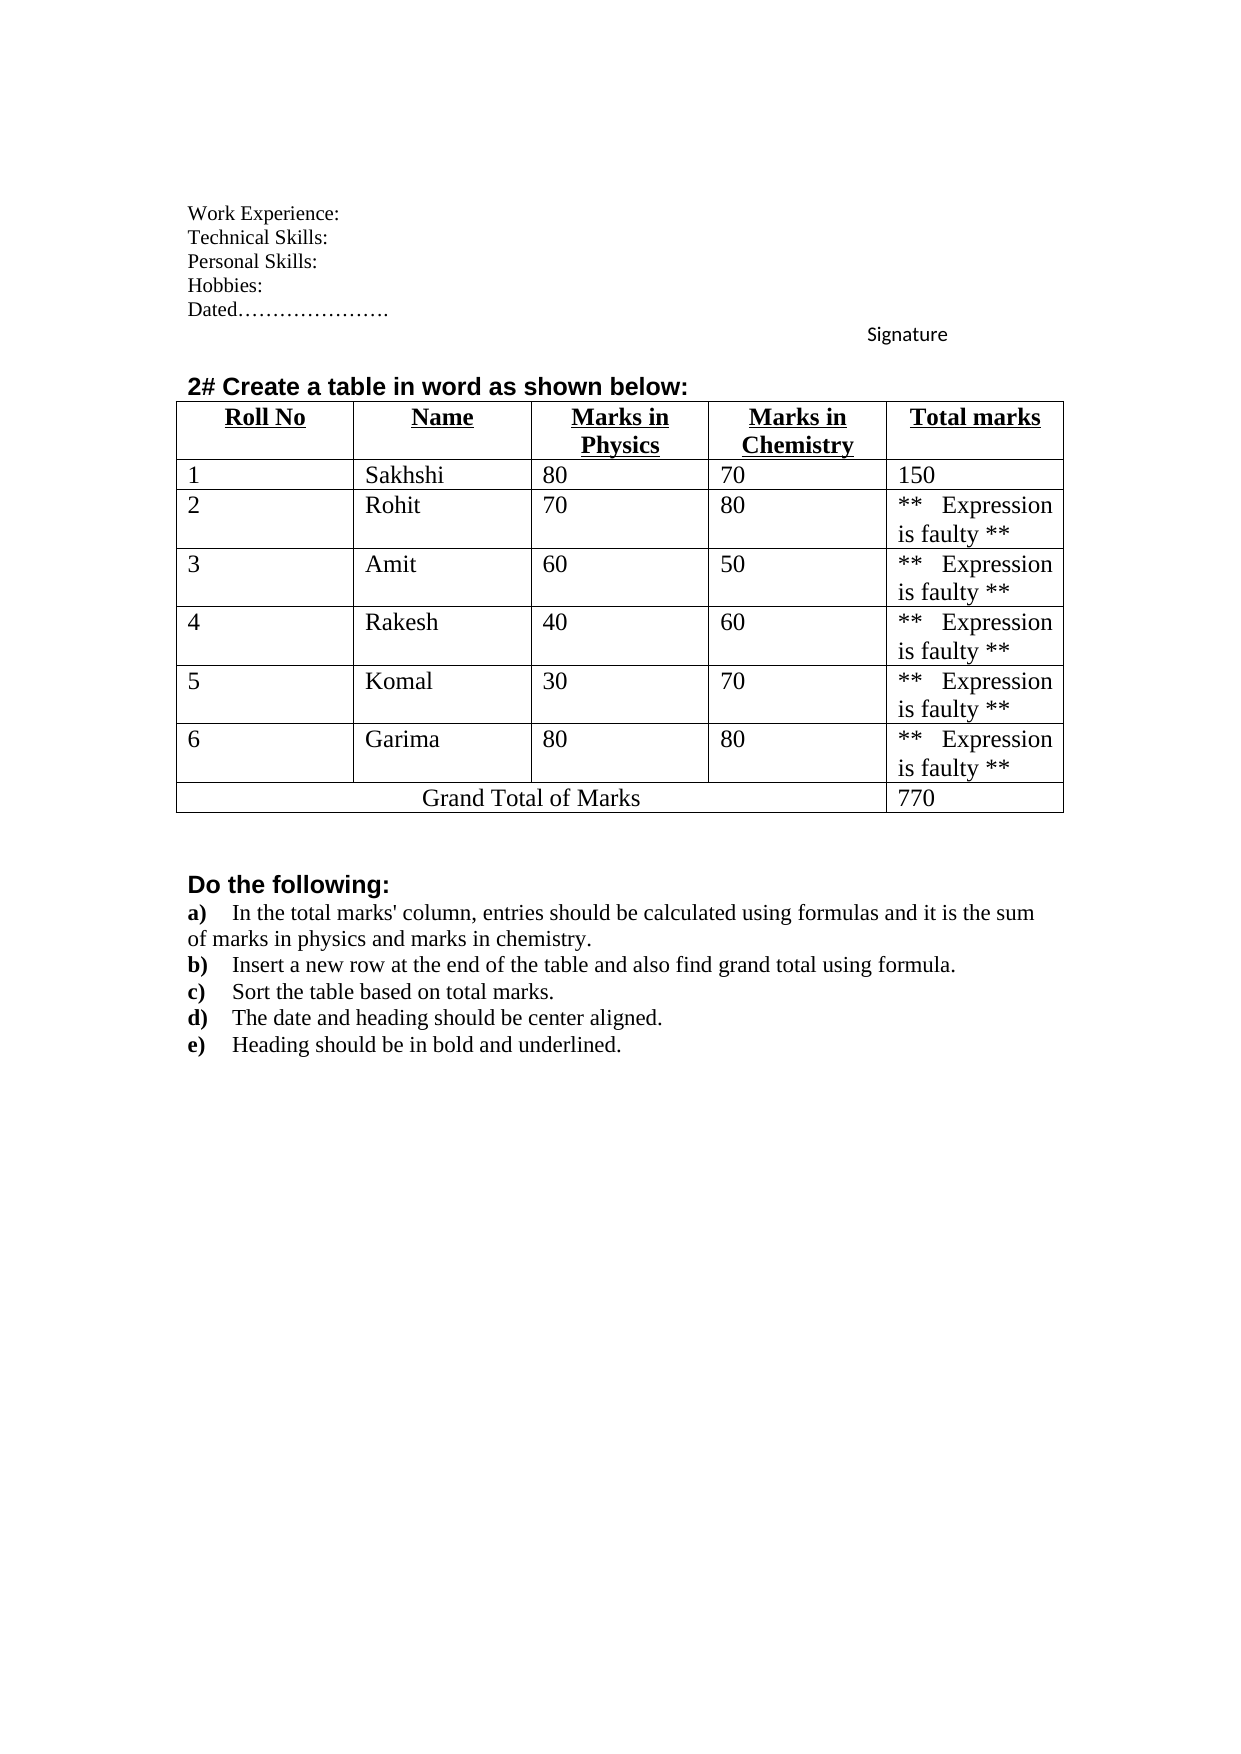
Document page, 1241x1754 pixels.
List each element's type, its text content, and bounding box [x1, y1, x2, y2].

table_cell Komal [354, 666, 531, 723]
table_cell 770 [887, 783, 1063, 812]
table_cell 50 [709, 549, 886, 606]
table_cell Rohit [354, 490, 531, 548]
table_cell 3 [177, 549, 353, 606]
table_header Marks in Chemistry [709, 402, 886, 459]
list Sort the table based on total marks. [187, 978, 1053, 1004]
table_cell 100 [887, 666, 1063, 723]
table_cell 80 [709, 490, 886, 548]
table_cell 80 [709, 724, 886, 782]
table_cell Amit [354, 549, 531, 606]
list The date and heading should be center aligned. [187, 1004, 1053, 1031]
text Technical Skills: [187, 225, 1053, 249]
table_header Marks in Physics [532, 402, 708, 459]
table_cell Rakesh [354, 607, 531, 665]
table_header Total marks [887, 402, 1063, 459]
table_cell Grand Total of Marks [177, 783, 886, 812]
table_cell 70 [709, 460, 886, 489]
list In the total marks' column, entries should be calculated using formulas and it is the sum of marks in physics and marks in chemistry. [187, 899, 1053, 952]
table_cell 30 [532, 666, 708, 723]
text Hobbies: [187, 273, 1053, 297]
list Heading should be in bold and underlined. [187, 1031, 1053, 1057]
table_cell 150 [887, 460, 1063, 489]
table_cell 70 [532, 490, 708, 548]
table_cell 5 [177, 666, 353, 723]
text Personal Skills: [187, 249, 1053, 273]
table_cell 40 [532, 607, 708, 665]
table_cell Garima [354, 724, 531, 782]
table_cell Sakhshi [354, 460, 531, 489]
text Dated…………………. Signature [187, 297, 1053, 347]
text Do the following: [187, 870, 1053, 899]
text 2# Create a table in word as shown below: [187, 372, 1053, 401]
table_cell 80 [532, 460, 708, 489]
table_cell 160 [887, 724, 1063, 782]
table_cell 2 [177, 490, 353, 548]
table_cell 100 [887, 607, 1063, 665]
table_cell 80 [532, 724, 708, 782]
table_cell 150 [887, 490, 1063, 548]
table_header Name [354, 402, 531, 459]
table_header Roll No [177, 402, 353, 459]
list Insert a new row at the end of the table and also find grand total using formula. [187, 952, 1053, 978]
text Work Experience: [187, 201, 1053, 225]
table_cell 6 [177, 724, 353, 782]
table_cell 1 [177, 460, 353, 489]
table_cell 110 [887, 549, 1063, 606]
table_cell 4 [177, 607, 353, 665]
table_cell 70 [709, 666, 886, 723]
table_cell 60 [709, 607, 886, 665]
table_cell 60 [532, 549, 708, 606]
